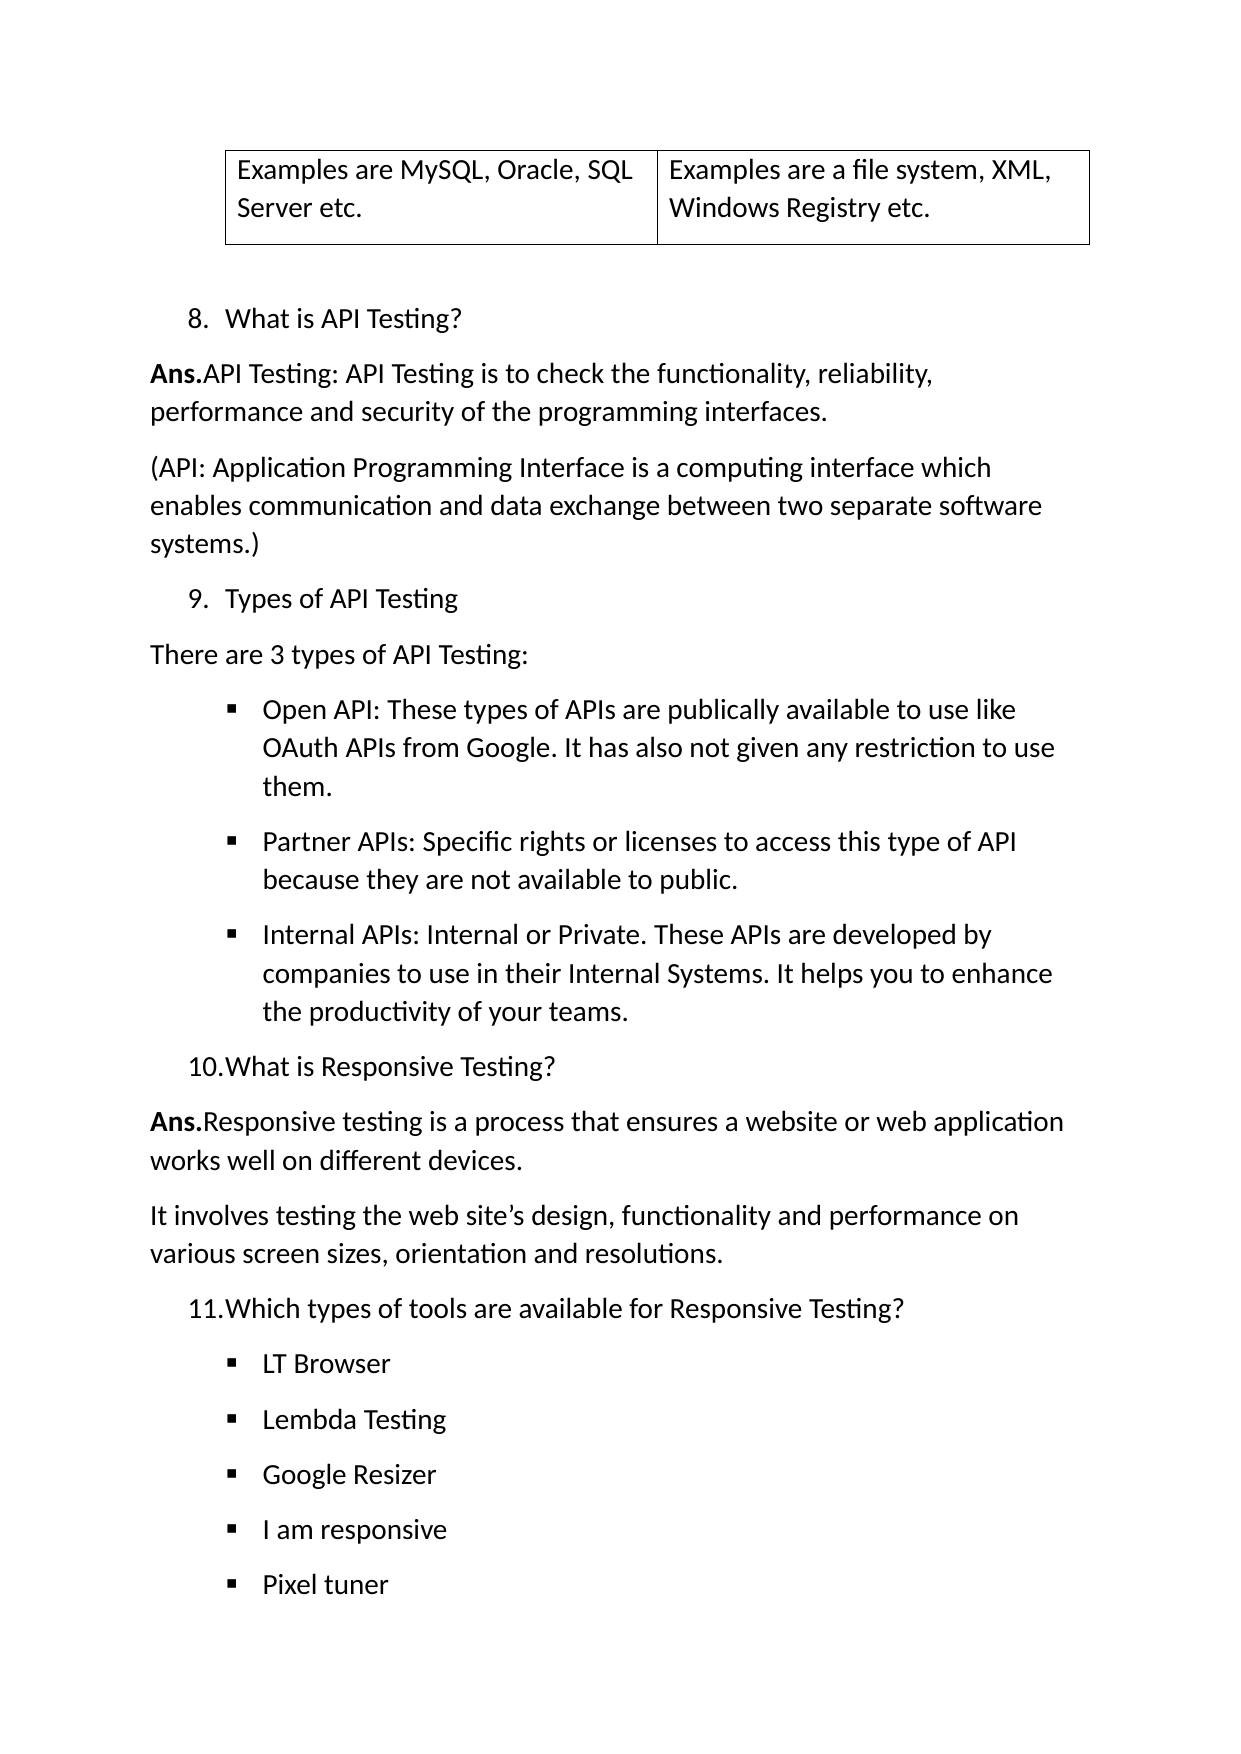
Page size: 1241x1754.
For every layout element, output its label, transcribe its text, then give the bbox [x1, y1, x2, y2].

table_cell Examples are MySQL, Oracle, SQL Server etc. [226, 151, 657, 244]
text (API: Application Programming Interface is a computing interface which enables communication and data exchange between two separate software systems.) [150, 449, 1090, 561]
text Ans.Responsive testing is a process that ensures a website or web application works well on different devices. [150, 1103, 1090, 1177]
list Pixel tuner [225, 1566, 1090, 1602]
list LT Browser [225, 1346, 1090, 1381]
list Google Resizer [225, 1456, 1090, 1491]
list I am responsive [225, 1511, 1090, 1547]
list Internal APIs: Internal or Private. These APIs are developed by companies to use in their Internal Systems. It helps you to enhance the productivity of your teams. [225, 916, 1090, 1029]
table_cell Examples are a file system, XML, Windows Registry etc. [658, 151, 1089, 244]
list What is API Testing? [187, 300, 1090, 336]
list Open API: These types of APIs are publically available to use like OAuth APIs from Google. It has also not given any restriction to use them. [225, 691, 1090, 803]
list What is Responsive Testing? [187, 1048, 1090, 1084]
text Ans.API Testing: API Testing is to check the functionality, reliability, performance and security of the programming interfaces. [150, 355, 1090, 429]
text It involves testing the web site’s design, functionality and performance on various screen sizes, orientation and resolutions. [150, 1197, 1090, 1271]
text There are 3 types of API Testing: [150, 636, 1090, 671]
list Types of API Testing [187, 581, 1090, 616]
list Lembda Testing [225, 1401, 1090, 1436]
list Partner APIs: Specific rights or licenses to access this type of API because they are not available to public. [225, 823, 1090, 897]
list Which types of tools are available for Responsive Testing? [187, 1291, 1090, 1326]
